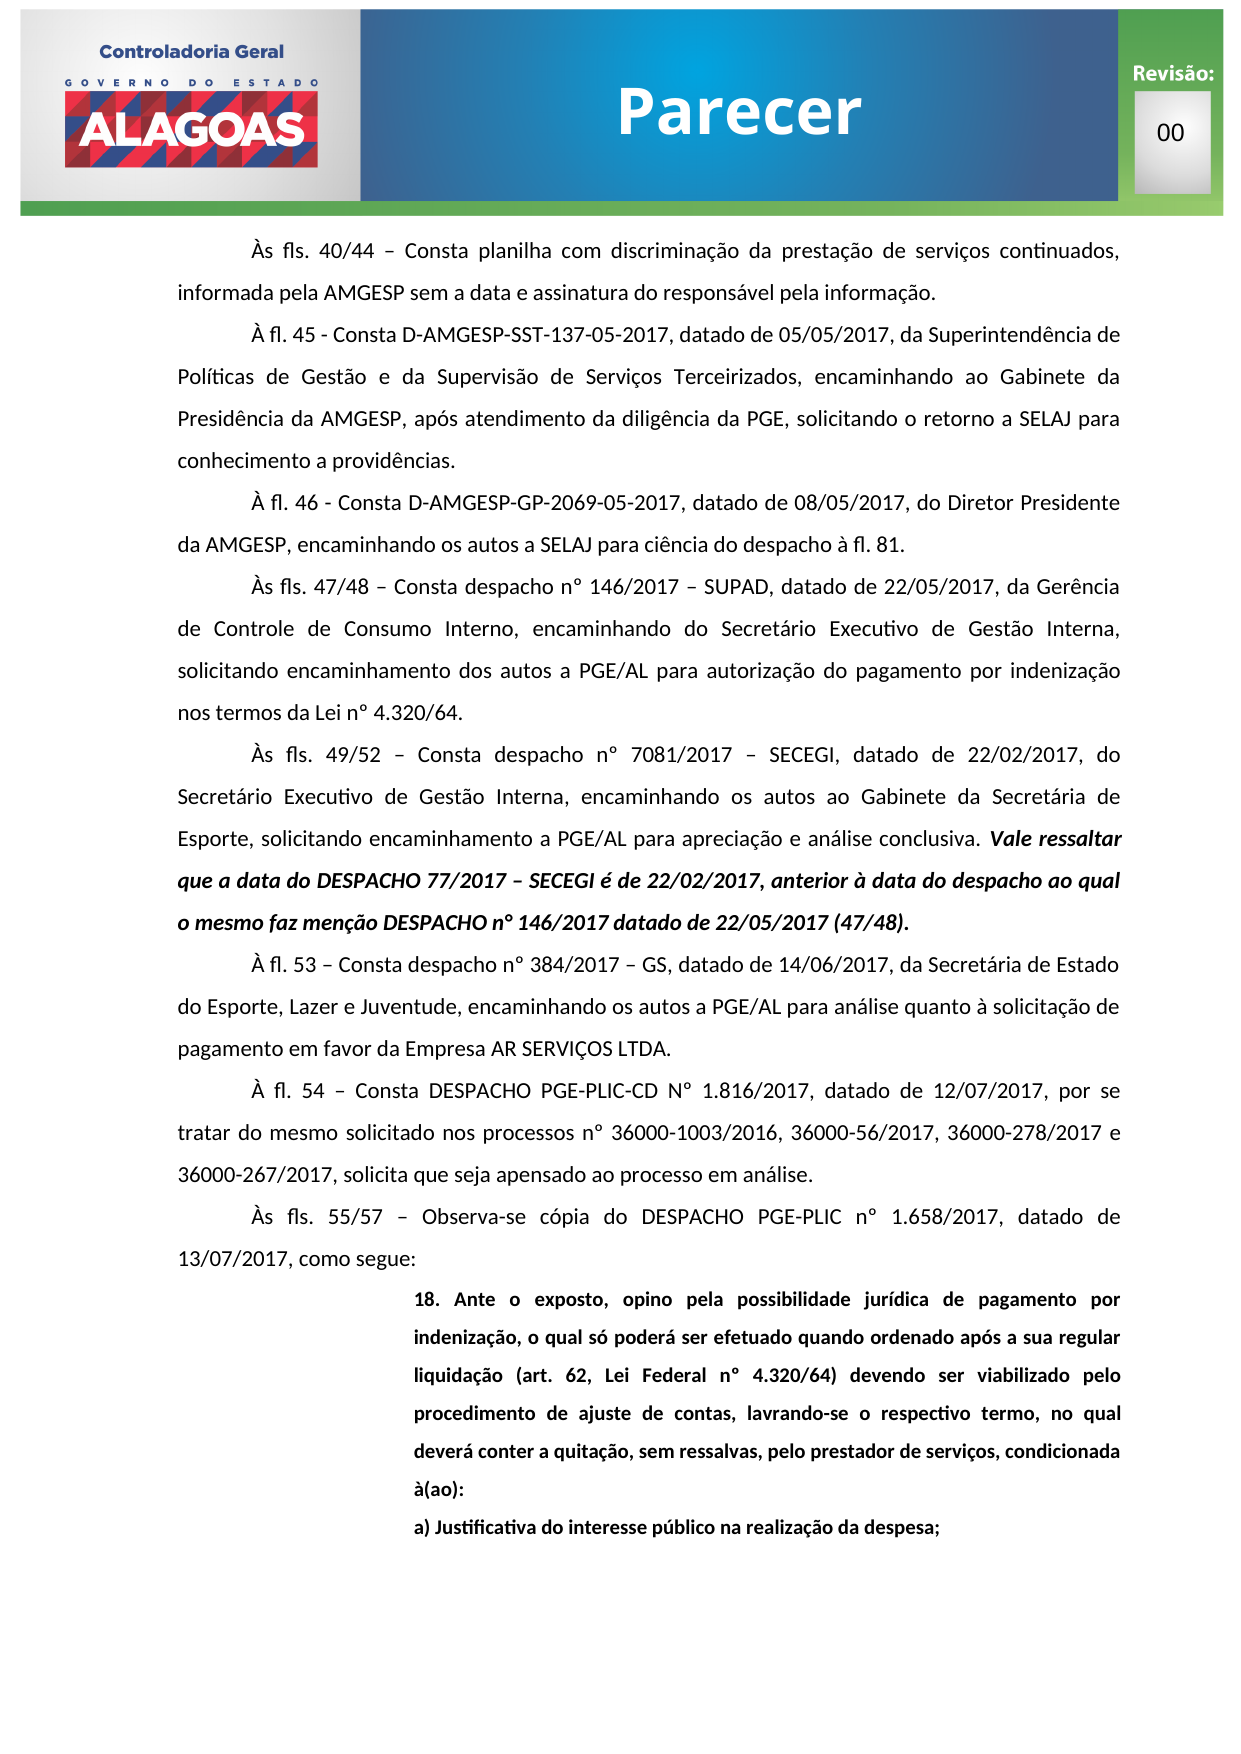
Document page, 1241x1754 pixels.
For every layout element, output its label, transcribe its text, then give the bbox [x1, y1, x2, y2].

text 18. Ante o exposto, opino pela possibilidade jurídica de pagamento por indenização, o qual só poderá ser efetuado quando ordenado após a sua regular liquidação (art. 62, Lei Federal nº 4.320/64) devendo ser viabilizado pelo procedimento de ajuste de contas, lavrando-se o respectivo termo, no qual deverá conter a quitação, sem ressalvas, pelo prestador de serviços, condicionada à(ao): [413, 1286, 1122, 1502]
text Às fls. 47/48 – Consta despacho nº 146/2017 – SUPAD, datado de 22/05/2017, da Gerência de Controle de Consumo Interno, encaminhando do Secretário Executivo de Gestão Interna, solicitando encaminhamento dos autos a PGE/AL para autorização do pagamento por indenização nos termos da Lei nº 4.320/64. [177, 572, 1122, 726]
text À fl. 46 - Consta D-AMGESP-GP-2069-05-2017, datado de 08/05/2017, do Diretor Presidente da AMGESP, encaminhando os autos a SELAJ para ciência do despacho à fl. 81. [177, 488, 1122, 558]
text À fl. 53 – Consta despacho nº 384/2017 – GS, datado de 14/06/2017, da Secretária de Estado do Esporte, Lazer e Juventude, encaminhando os autos a PGE/AL para análise quanto à solicitação de pagamento em favor da Empresa AR SERVIÇOS LTDA. [177, 950, 1122, 1062]
text Às fls. 55/57 – Observa-se cópia do DESPACHO PGE-PLIC nº 1.658/2017, datado de 13/07/2017, como segue: [177, 1202, 1122, 1272]
text Às fls. 49/52 – Consta despacho nº 7081/2017 – SECEGI, datado de 22/02/2017, do Secretário Executivo de Gestão Interna, encaminhando os autos ao Gabinete da Secretária de Esporte, solicitando encaminhamento a PGE/AL para apreciação e análise conclusiva. Vale ressaltar que a data do DESPACHO 77/2017 – SECEGI é de 22/02/2017, anterior à data do despacho ao qual o mesmo faz menção DESPACHO n° 146/2017 datado de 22/05/2017 (47/48). [177, 740, 1122, 936]
text a) Justificativa do interesse público na realização da despesa; [413, 1514, 1122, 1540]
text À fl. 45 - Consta D-AMGESP-SST-137-05-2017, datado de 05/05/2017, da Superintendência de Políticas de Gestão e da Supervisão de Serviços Terceirizados, encaminhando ao Gabinete da Presidência da AMGESP, após atendimento da diligência da PGE, solicitando o retorno a SELAJ para conhecimento a providências. [177, 320, 1122, 474]
picture [20, 9, 1224, 216]
text À fl. 54 – Consta DESPACHO PGE-PLIC-CD Nº 1.816/2017, datado de 12/07/2017, por se tratar do mesmo solicitado nos processos nº 36000-1003/2016, 36000-56/2017, 36000-278/2017 e 36000-267/2017, solicita que seja apensado ao processo em análise. [177, 1076, 1122, 1188]
text Às fls. 40/44 – Consta planilha com discriminação da prestação de serviços continuados, informada pela AMGESP sem a data e assinatura do responsável pela informação. [177, 236, 1122, 306]
